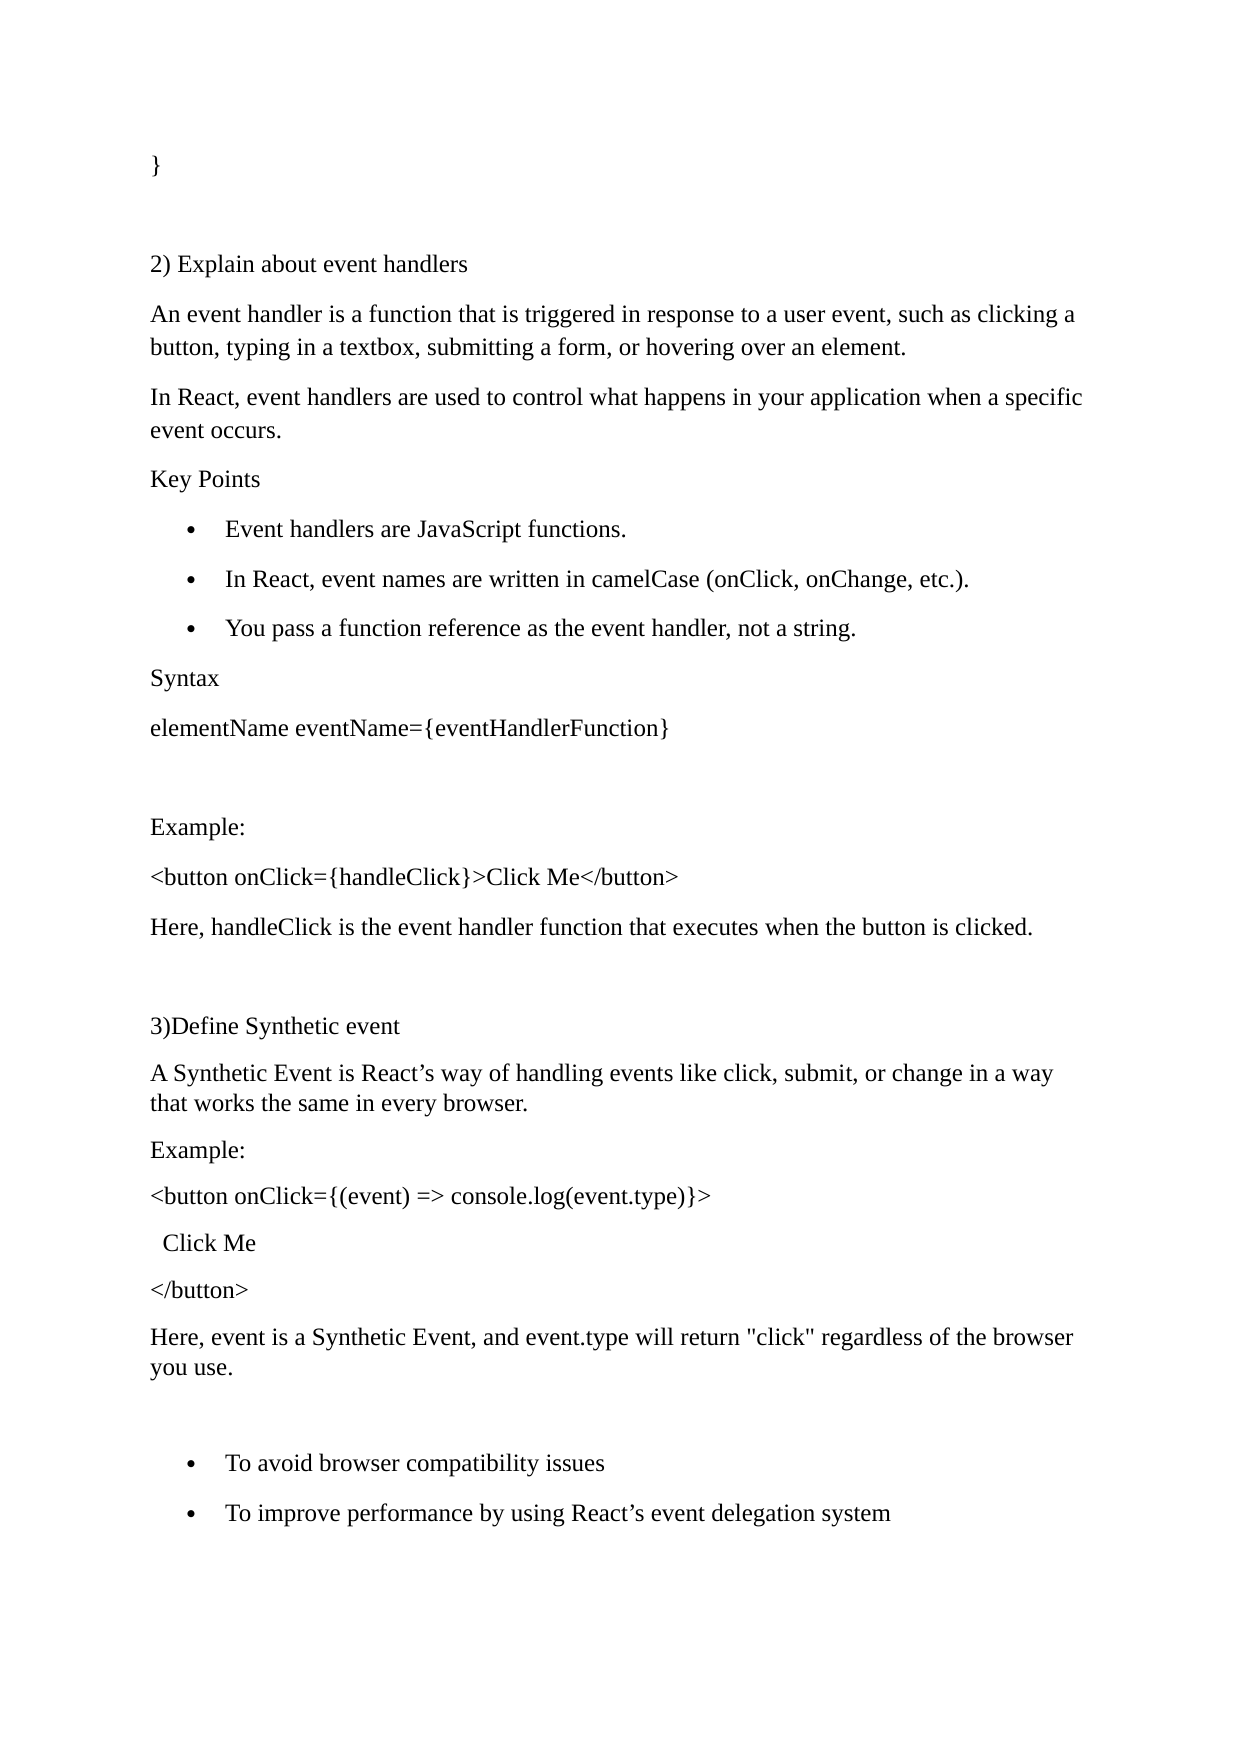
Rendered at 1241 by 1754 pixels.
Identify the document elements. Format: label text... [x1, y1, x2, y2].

list To avoid browser compatibility issues [187, 1448, 1090, 1477]
text In React, event handlers are used to control what happens in your application when a specific event occurs. [150, 382, 1090, 443]
text </button> [150, 1275, 1090, 1304]
list You pass a function reference as the event handler, not a string. [187, 613, 1090, 642]
text } [150, 150, 1090, 179]
text Example: [150, 812, 1090, 841]
text Here, handleClick is the event handler function that executes when the button is clicked. [150, 912, 1090, 940]
list In React, event names are written in camelCase (onClick, onChange, etc.). [187, 564, 1090, 593]
text Key Points [150, 464, 1090, 493]
text <button onClick={handleClick}>Click Me</button> [150, 862, 1090, 891]
text Syntax [150, 663, 1090, 692]
text 2) Explain about event handlers [150, 249, 1090, 278]
text Example: [150, 1135, 1090, 1163]
list Event handlers are JavaScript functions. [187, 514, 1090, 543]
text An event handler is a function that is triggered in response to a user event, such as clicking a button, typing in a textbox, submitting a form, or hovering over an element. [150, 299, 1090, 361]
text Here, event is a Synthetic Event, and event.type will return "click" regardless of the browser you use. [150, 1322, 1090, 1381]
text Click Me [150, 1228, 1090, 1257]
text 3)Define Synthetic event [150, 1011, 1090, 1040]
list To improve performance by using React’s event delegation system [187, 1498, 1090, 1527]
text elementName eventName={eventHandlerFunction} [150, 713, 1090, 742]
text A Synthetic Event is React’s way of handling events like click, submit, or change in a way that works the same in every browser. [150, 1058, 1090, 1117]
text <button onClick={(event) => console.log(event.type)}> [150, 1181, 1090, 1210]
